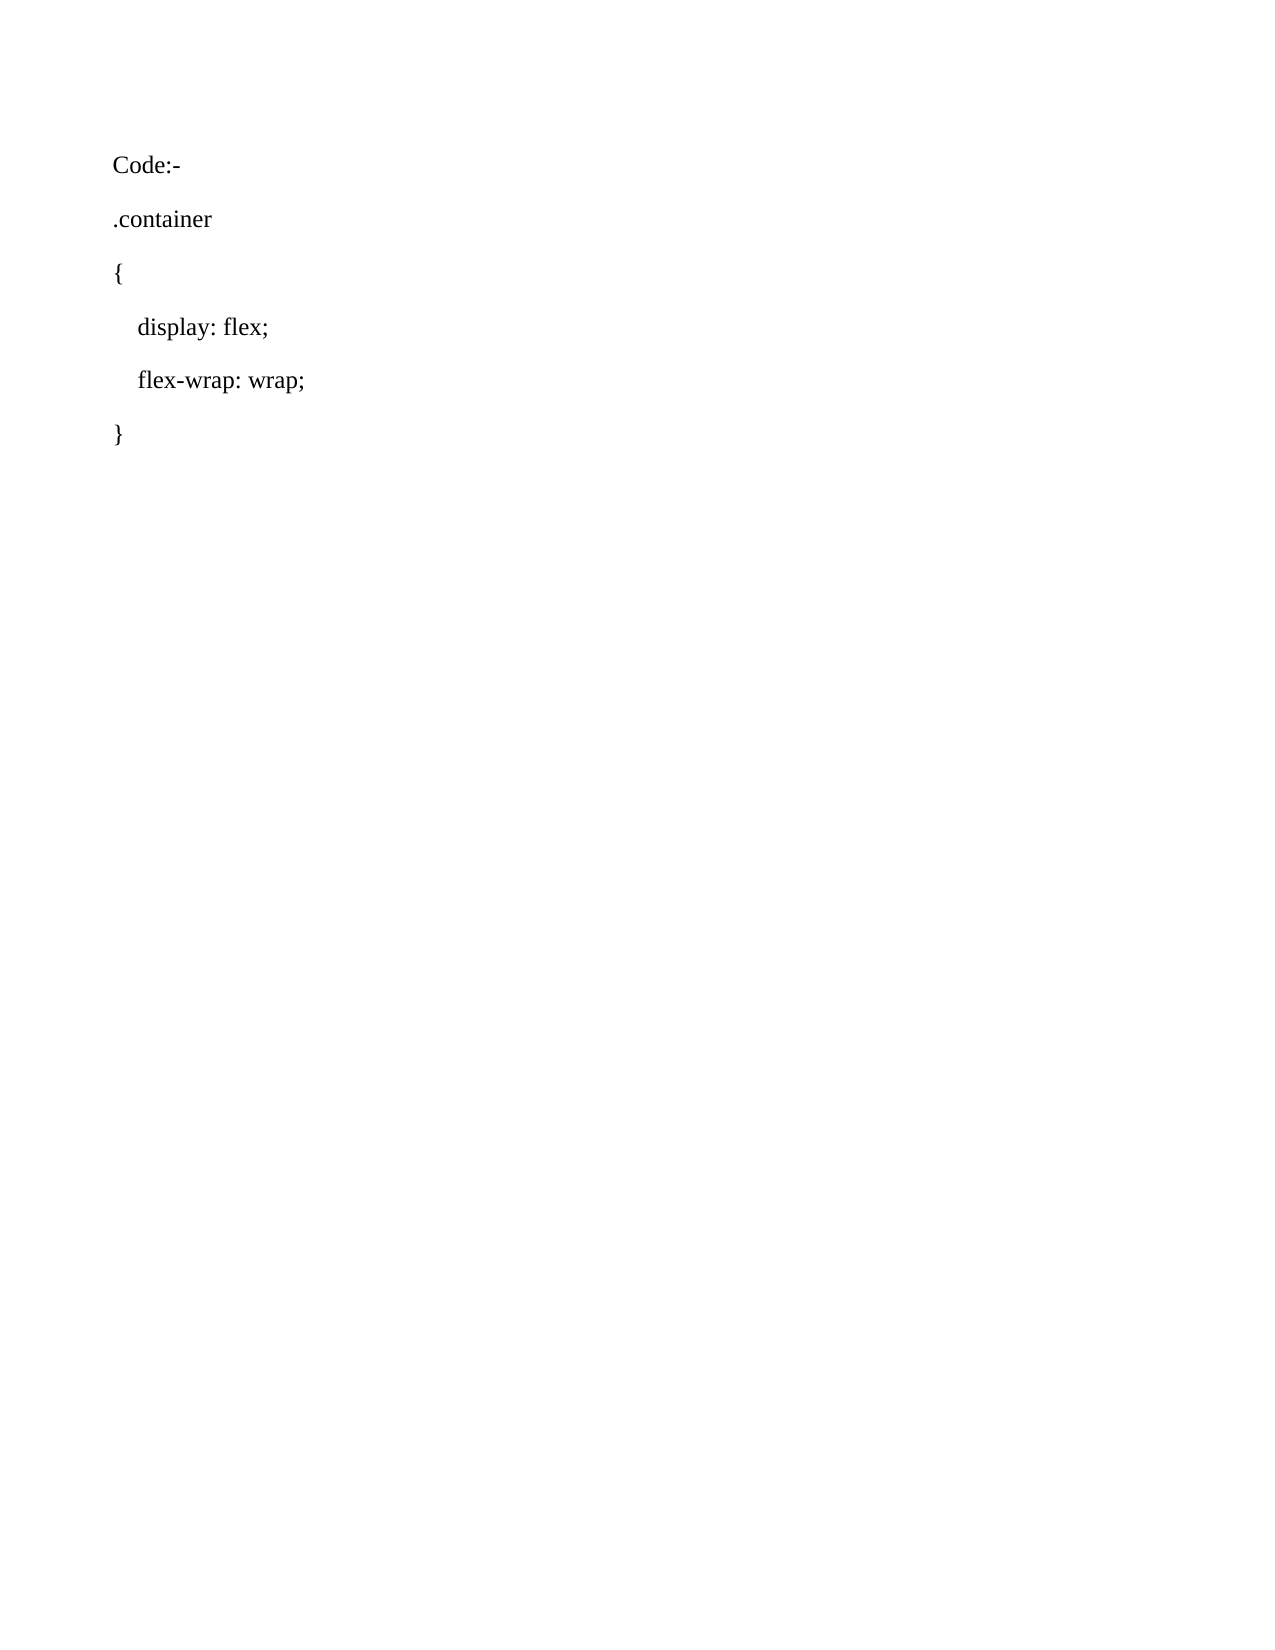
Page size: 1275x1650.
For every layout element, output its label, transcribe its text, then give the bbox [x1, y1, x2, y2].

text Code:- [112, 150, 1162, 179]
text .container [112, 204, 1162, 233]
text flex-wrap: wrap; [112, 365, 1162, 394]
text } [112, 419, 1162, 448]
text { [112, 258, 1162, 286]
text display: flex; [112, 312, 1162, 340]
